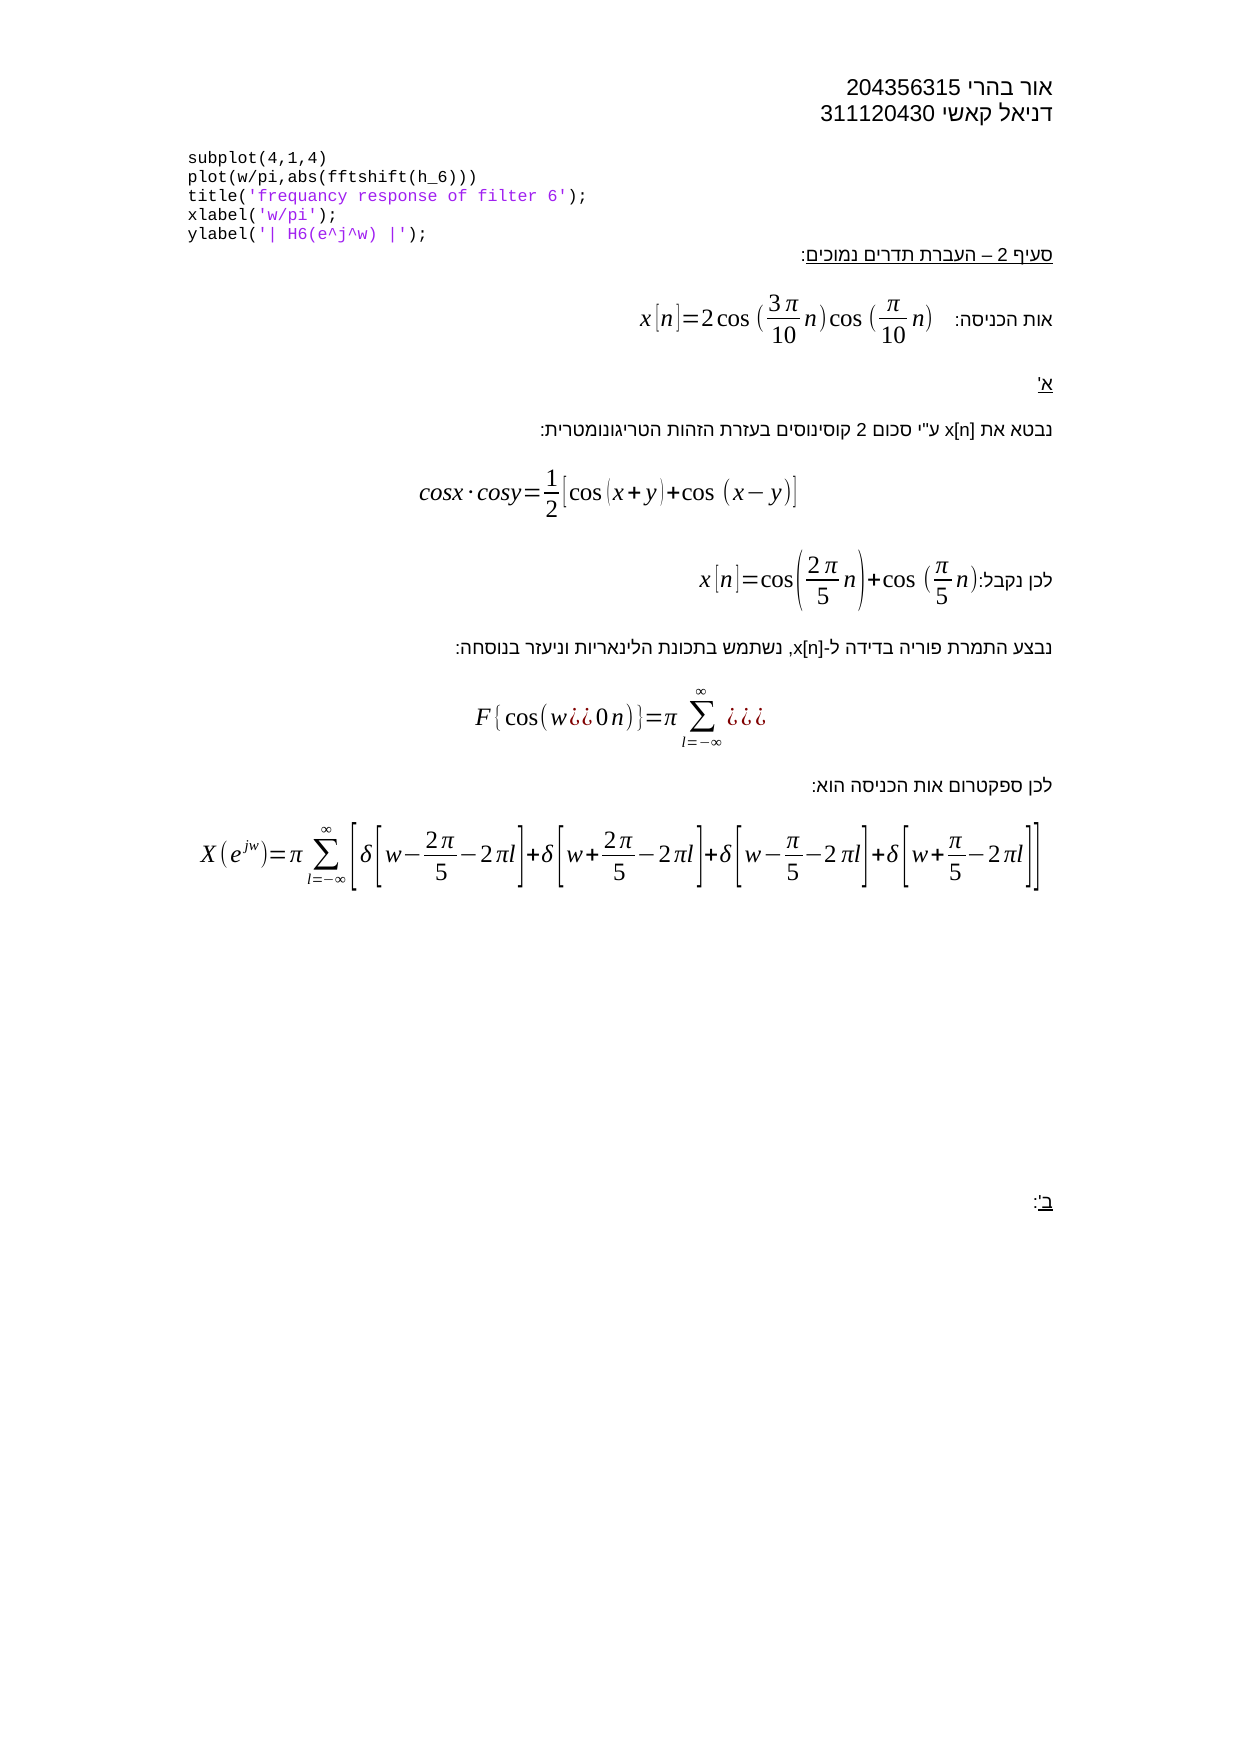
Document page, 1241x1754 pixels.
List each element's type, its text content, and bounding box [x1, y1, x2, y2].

text נבצע התמרת פוריה בדידה ל-x[n], נשתמש בתכונת הלינאריות וניעזר בנוסחה: [187, 637, 1053, 659]
text ylabel('| H6(e^j^w) |'); [187, 225, 1053, 244]
text נבטא את x[n] ע"י סכום 2 קוסינוסים בעזרת הזהות הטריגונומטרית: [187, 418, 1053, 440]
text לכן נקבל: [187, 548, 1053, 613]
text אות הכניסה: [187, 290, 1053, 349]
text סעיף 2 – העברת תדרים נמוכים: [187, 244, 1053, 266]
text ב': [187, 1191, 1053, 1212]
text xlabel('w/pi'); [187, 207, 1053, 225]
text א' [187, 373, 1053, 394]
text לכן ספקטרום אות הכניסה הוא: [187, 775, 1053, 797]
text plot(w/pi,abs(fftshift(h_6))) [187, 169, 1053, 188]
text subplot(4,1,4) [187, 150, 1053, 169]
text title('frequancy response of filter 6'); [187, 188, 1053, 207]
